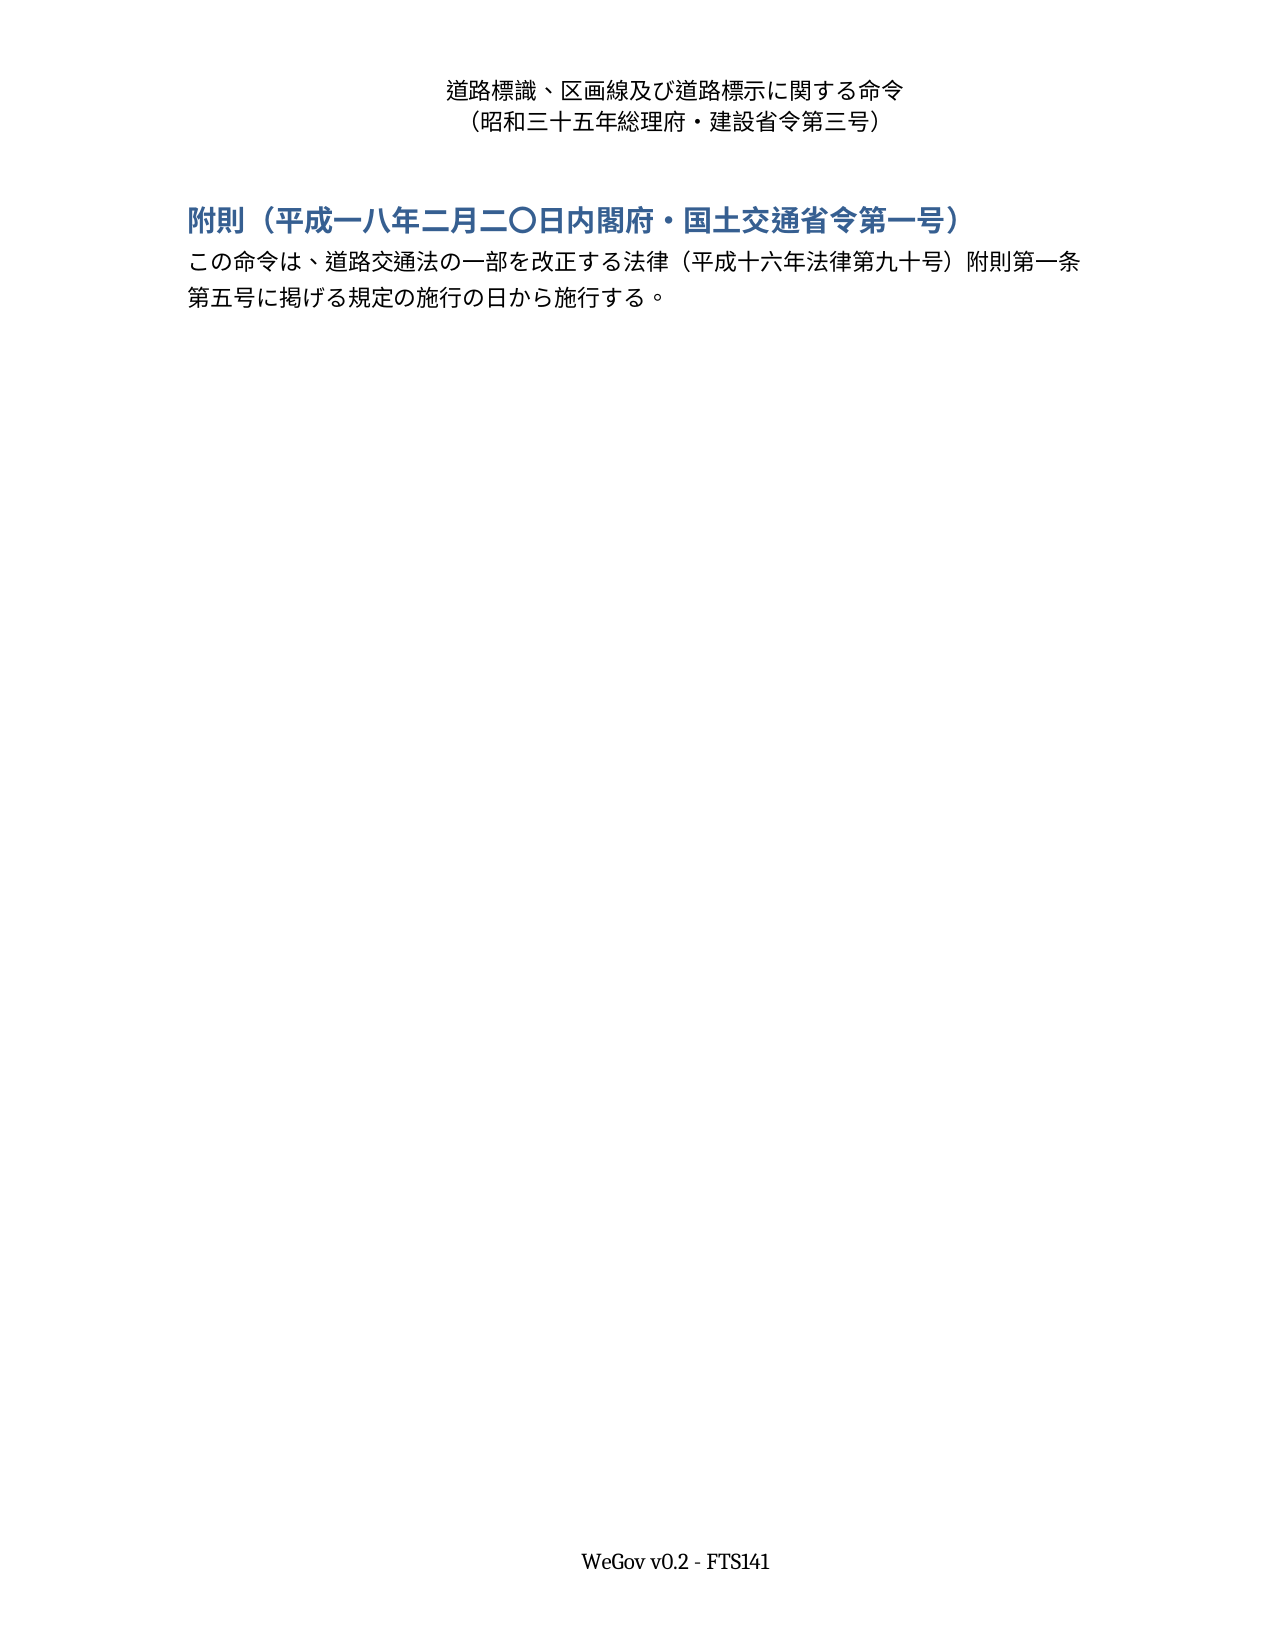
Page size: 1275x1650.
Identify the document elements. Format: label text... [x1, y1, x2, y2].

text この命令は、道路交通法の一部を改正する法律（平成十六年法律第九十号）附則第一条第五号に掲げる規定の施行の日から施行する。 [187, 246, 1087, 313]
subtitle 附則（平成一八年二月二〇日内閣府・国土交通省令第一号） [187, 200, 1087, 240]
